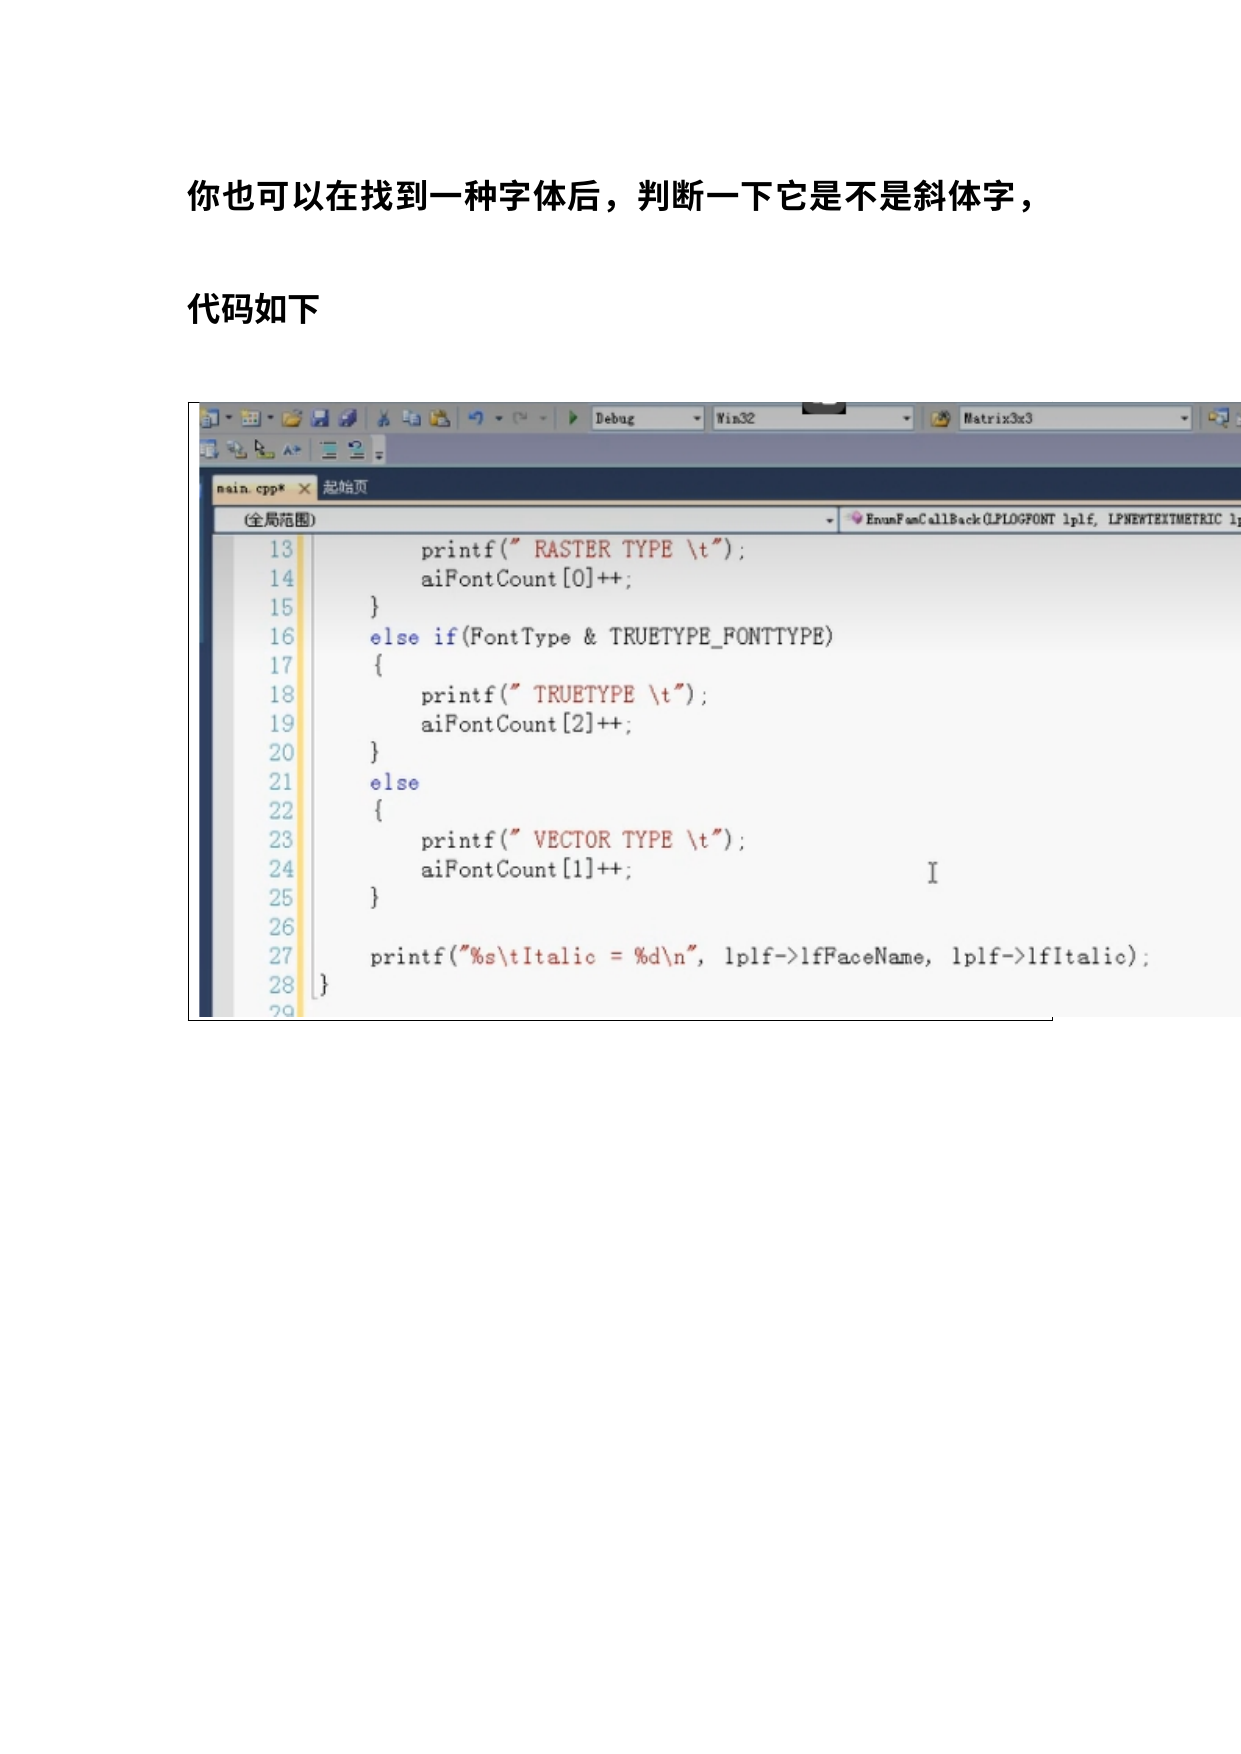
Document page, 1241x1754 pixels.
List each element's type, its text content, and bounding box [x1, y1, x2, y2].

table_header [189, 403, 1052, 1020]
subtitle 你也可以在找到一种字体后，判断一下它是不是斜体字，代码如下 [187, 162, 1053, 339]
picture [199, 402, 1241, 1017]
